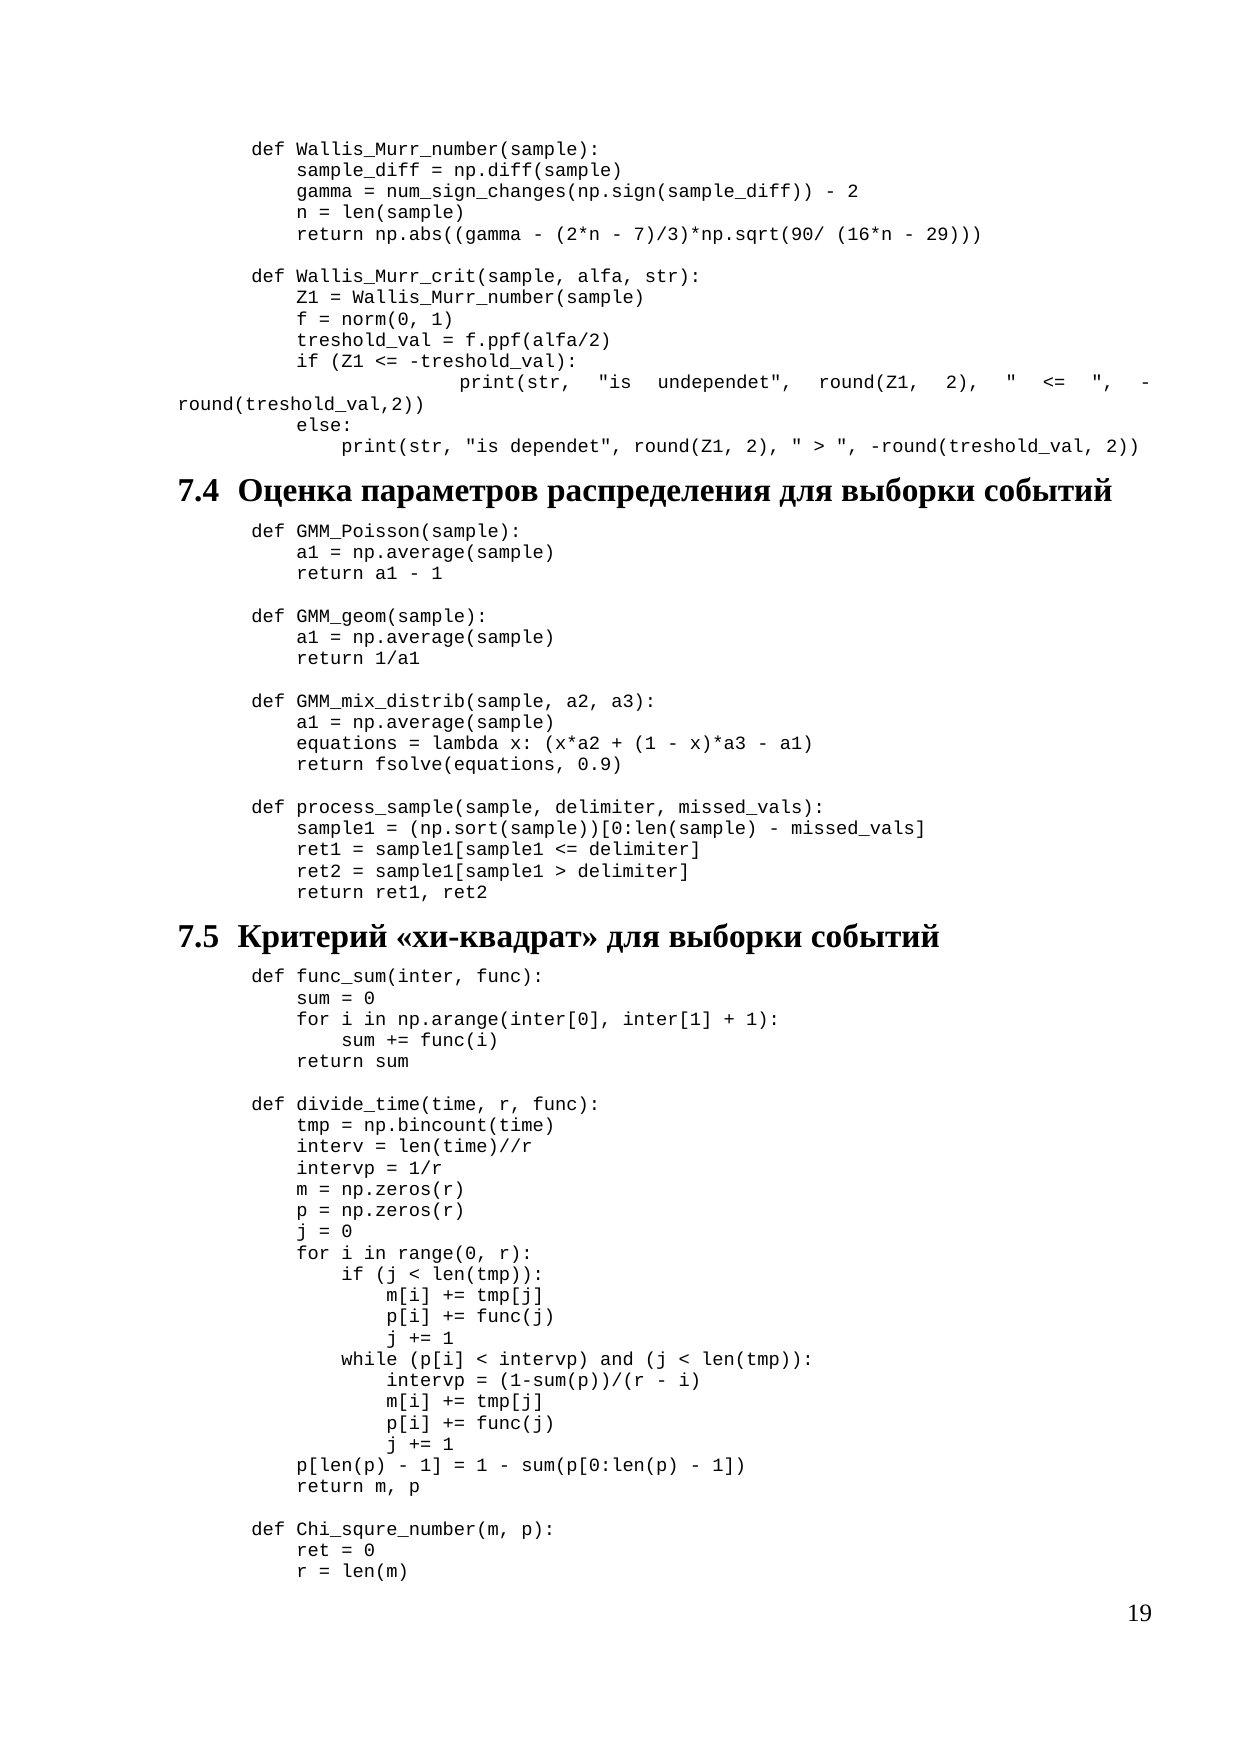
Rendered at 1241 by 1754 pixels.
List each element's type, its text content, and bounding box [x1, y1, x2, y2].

subtitle Оценка параметров распределения для выборки событий [177, 471, 1152, 509]
text r = len(m) [177, 1562, 1152, 1583]
text def Wallis_Murr_number(sample): [177, 139, 1152, 161]
text else: [177, 416, 1152, 437]
text n = len(sample) [177, 203, 1152, 224]
text ret1 = sample1[sample1 <= delimiter] [177, 840, 1152, 861]
text p[i] += func(j) [177, 1413, 1152, 1435]
text if (Z1 <= -treshold_val): [177, 352, 1152, 373]
text interv = len(time)//r [177, 1137, 1152, 1158]
text tmp = np.bincount(time) [177, 1116, 1152, 1137]
text for i in np.arange(inter[0], inter[1] + 1): [177, 1010, 1152, 1031]
text return m, p [177, 1477, 1152, 1498]
text gamma = num_sign_changes(np.sign(sample_diff)) - 2 [177, 182, 1152, 203]
text def divide_time(time, r, func): [177, 1095, 1152, 1116]
text Z1 = Wallis_Murr_number(sample) [177, 288, 1152, 309]
text p[i] += func(j) [177, 1307, 1152, 1328]
text m = np.zeros(r) [177, 1180, 1152, 1201]
text sample_diff = np.diff(sample) [177, 161, 1152, 182]
text for i in range(0, r): [177, 1243, 1152, 1265]
text m[i] += tmp[j] [177, 1392, 1152, 1413]
text def GMM_mix_distrib(sample, a2, a3): [177, 691, 1152, 713]
text ret = 0 [177, 1541, 1152, 1562]
text f = norm(0, 1) [177, 309, 1152, 331]
text return ret1, ret2 [177, 883, 1152, 904]
text m[i] += tmp[j] [177, 1286, 1152, 1307]
text sum = 0 [177, 988, 1152, 1010]
text def Chi_squre_number(m, p): [177, 1520, 1152, 1541]
text def GMM_geom(sample): [177, 606, 1152, 628]
text return sum [177, 1052, 1152, 1073]
text return np.abs((gamma - (2*n - 7)/3)*np.sqrt(90/ (16*n - 29))) [177, 224, 1152, 246]
text a1 = np.average(sample) [177, 628, 1152, 649]
text a1 = np.average(sample) [177, 713, 1152, 734]
text while (p[i] < intervp) and (j < len(tmp)): [177, 1350, 1152, 1371]
text print(str, "is dependet", round(Z1, 2), " > ", -round(treshold_val, 2)) [177, 437, 1152, 458]
subtitle Критерий «хи-квадрат» для выборки событий [177, 916, 1152, 955]
text intervp = 1/r [177, 1158, 1152, 1180]
text print(str, "is undependet", round(Z1, 2), " <= ", -round(treshold_val,2)) [177, 373, 1152, 416]
text return fsolve(equations, 0.9) [177, 755, 1152, 776]
text sample1 = (np.sort(sample))[0:len(sample) - missed_vals] [177, 819, 1152, 840]
text p[len(p) - 1] = 1 - sum(p[0:len(p) - 1]) [177, 1456, 1152, 1477]
text def GMM_Poisson(sample): [177, 521, 1152, 543]
text j = 0 [177, 1222, 1152, 1243]
text return a1 - 1 [177, 564, 1152, 585]
text sum += func(i) [177, 1031, 1152, 1052]
text def Wallis_Murr_crit(sample, alfa, str): [177, 267, 1152, 288]
text def func_sum(inter, func): [177, 967, 1152, 988]
text a1 = np.average(sample) [177, 543, 1152, 564]
text p = np.zeros(r) [177, 1201, 1152, 1222]
text j += 1 [177, 1435, 1152, 1456]
text treshold_val = f.ppf(alfa/2) [177, 331, 1152, 352]
text ret2 = sample1[sample1 > delimiter] [177, 861, 1152, 883]
text def process_sample(sample, delimiter, missed_vals): [177, 798, 1152, 819]
text j += 1 [177, 1328, 1152, 1350]
text if (j < len(tmp)): [177, 1265, 1152, 1286]
text return 1/a1 [177, 649, 1152, 670]
text intervp = (1-sum(p))/(r - i) [177, 1371, 1152, 1392]
text equations = lambda x: (x*a2 + (1 - x)*a3 - a1) [177, 734, 1152, 755]
